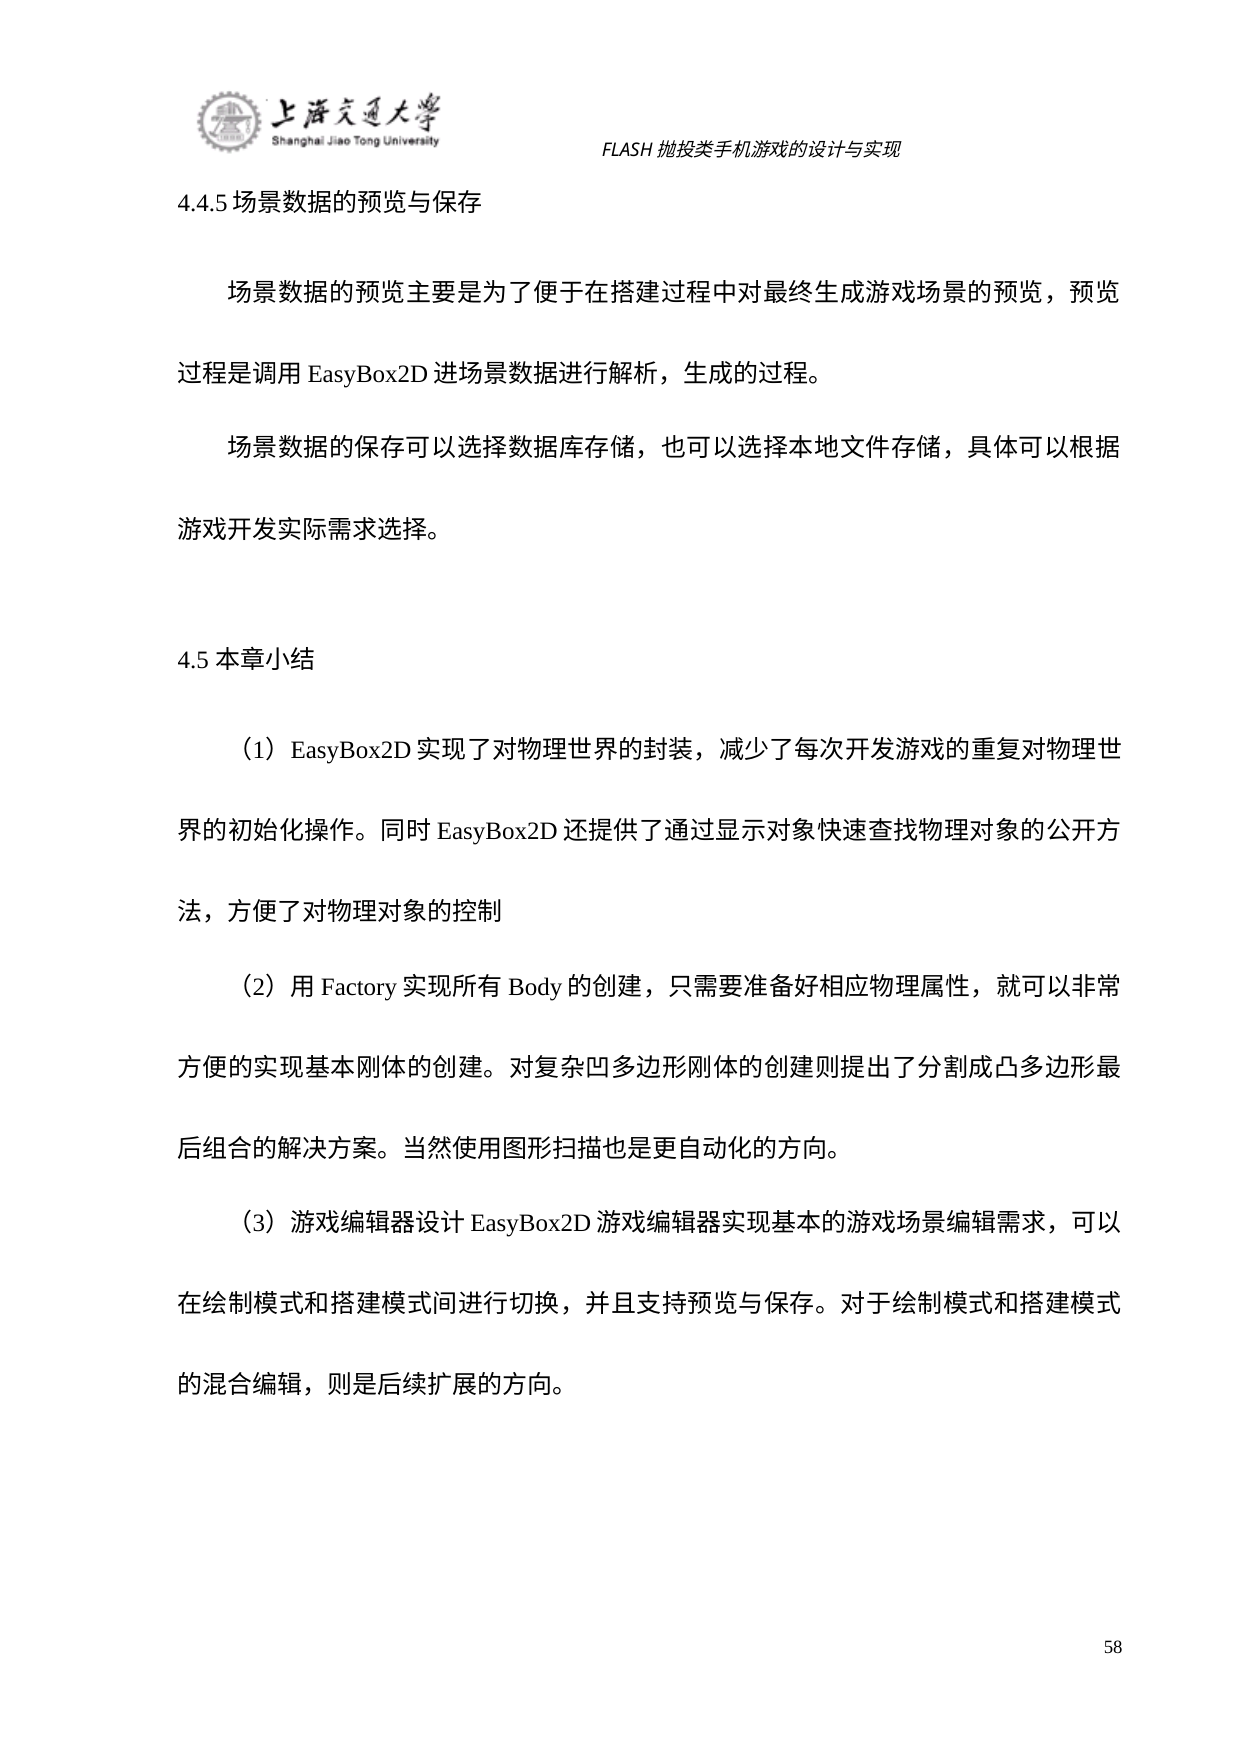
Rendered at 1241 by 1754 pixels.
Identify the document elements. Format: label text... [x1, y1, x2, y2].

subtitle 4.4.5场景数据的预览与保存 [177, 168, 1122, 233]
text 场景数据的预览主要是为了便于在搭建过程中对最终生成游戏场景的预览，预览过程是调用EasyBox2D进场景数据进行解析，生成的过程。 [177, 258, 1122, 404]
text （3）游戏编辑器设计EasyBox2D游戏编辑器实现基本的游戏场景编辑需求，可以在绘制模式和搭建模式间进行切换，并且支持预览与保存。对于绘制模式和搭建模式的混合编辑，则是后续扩展的方向。 [177, 1188, 1122, 1416]
text 场景数据的保存可以选择数据库存储，也可以选择本地文件存储，具体可以根据游戏开发实际需求选择。 [177, 413, 1122, 560]
subtitle 4.5 本章小结 [177, 625, 1122, 690]
text （2）用Factory实现所有Body的创建，只需要准备好相应物理属性，就可以非常方便的实现基本刚体的创建。对复杂凹多边形刚体的创建则提出了分割成凸多边形最后组合的解决方案。当然使用图形扫描也是更自动化的方向。 [177, 952, 1122, 1179]
text （1）EasyBox2D实现了对物理世界的封装，减少了每次开发游戏的重复对物理世界的初始化操作。同时EasyBox2D还提供了通过显示对象快速查找物理对象的公开方法，方便了对物理对象的控制 [177, 715, 1122, 942]
picture [177, 75, 456, 157]
